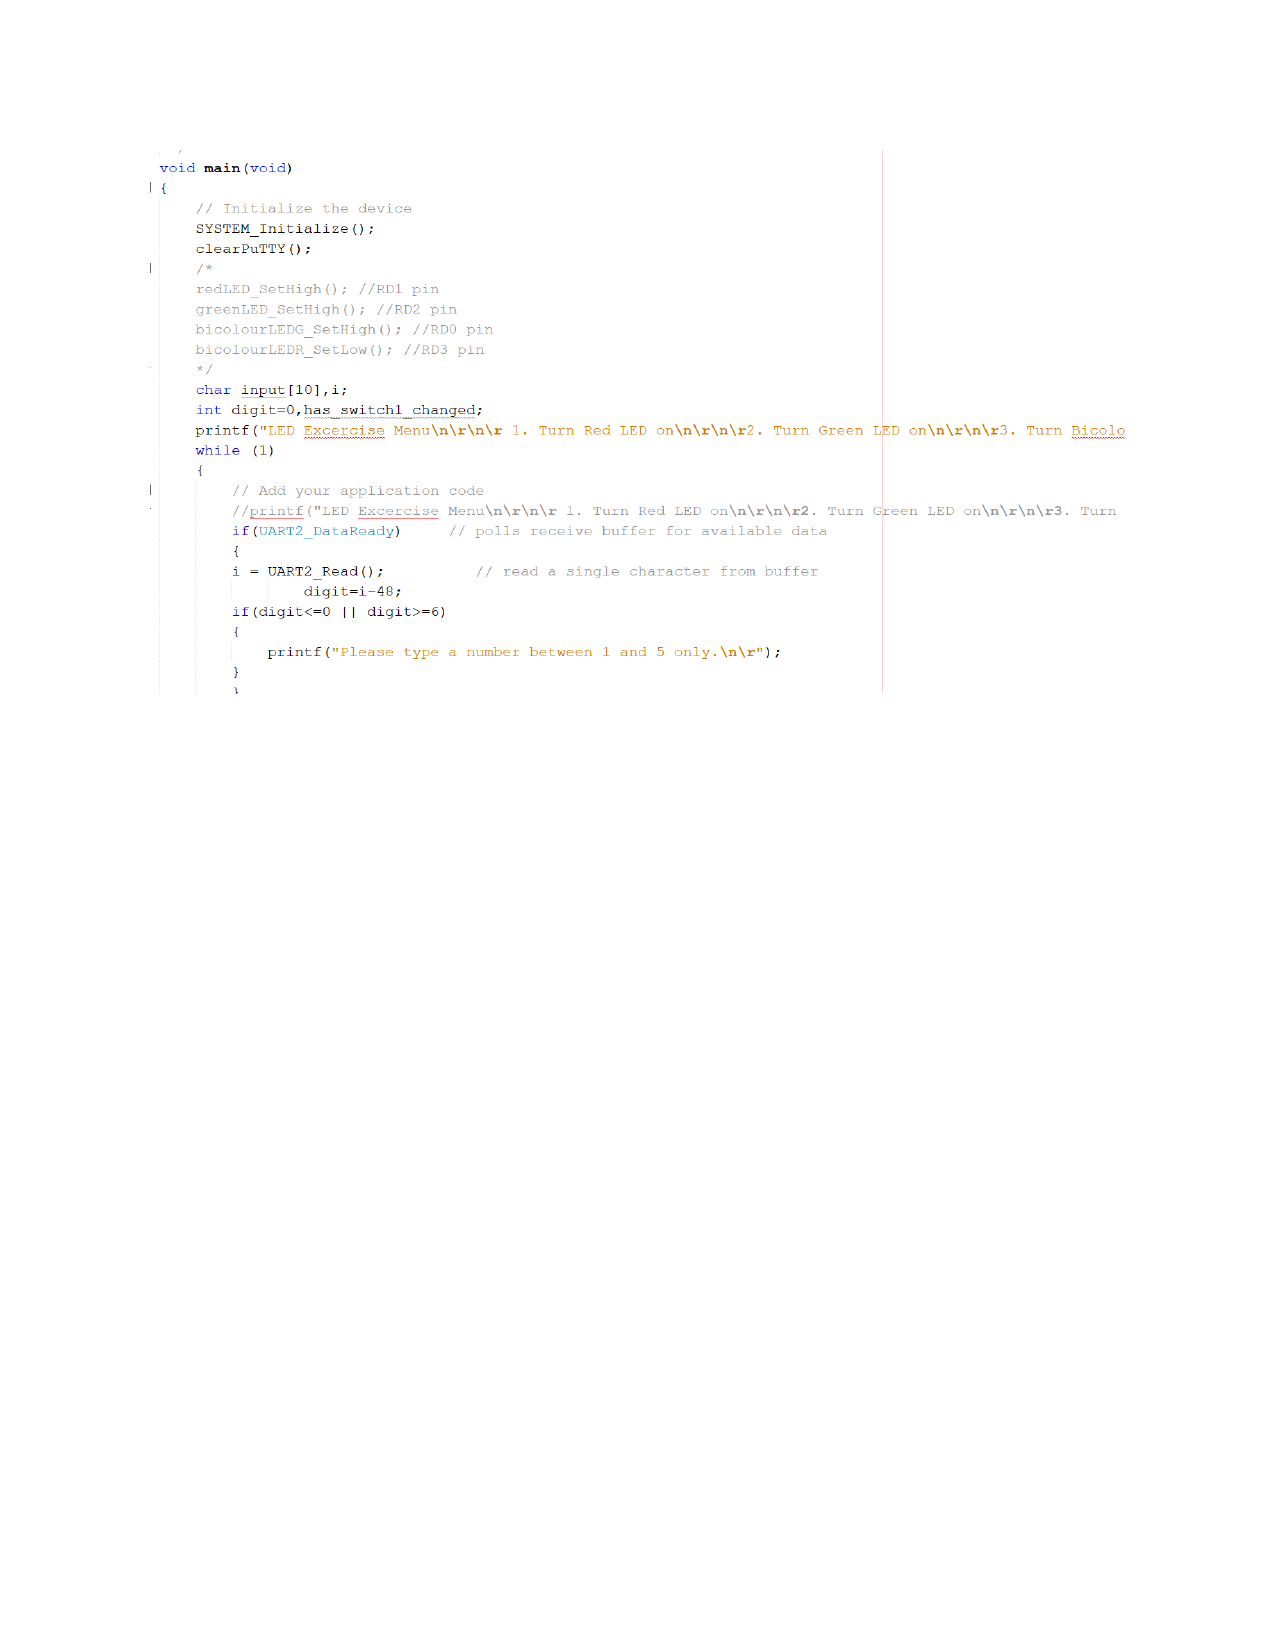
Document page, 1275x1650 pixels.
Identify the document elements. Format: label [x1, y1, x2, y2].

picture [150, 150, 1125, 694]
